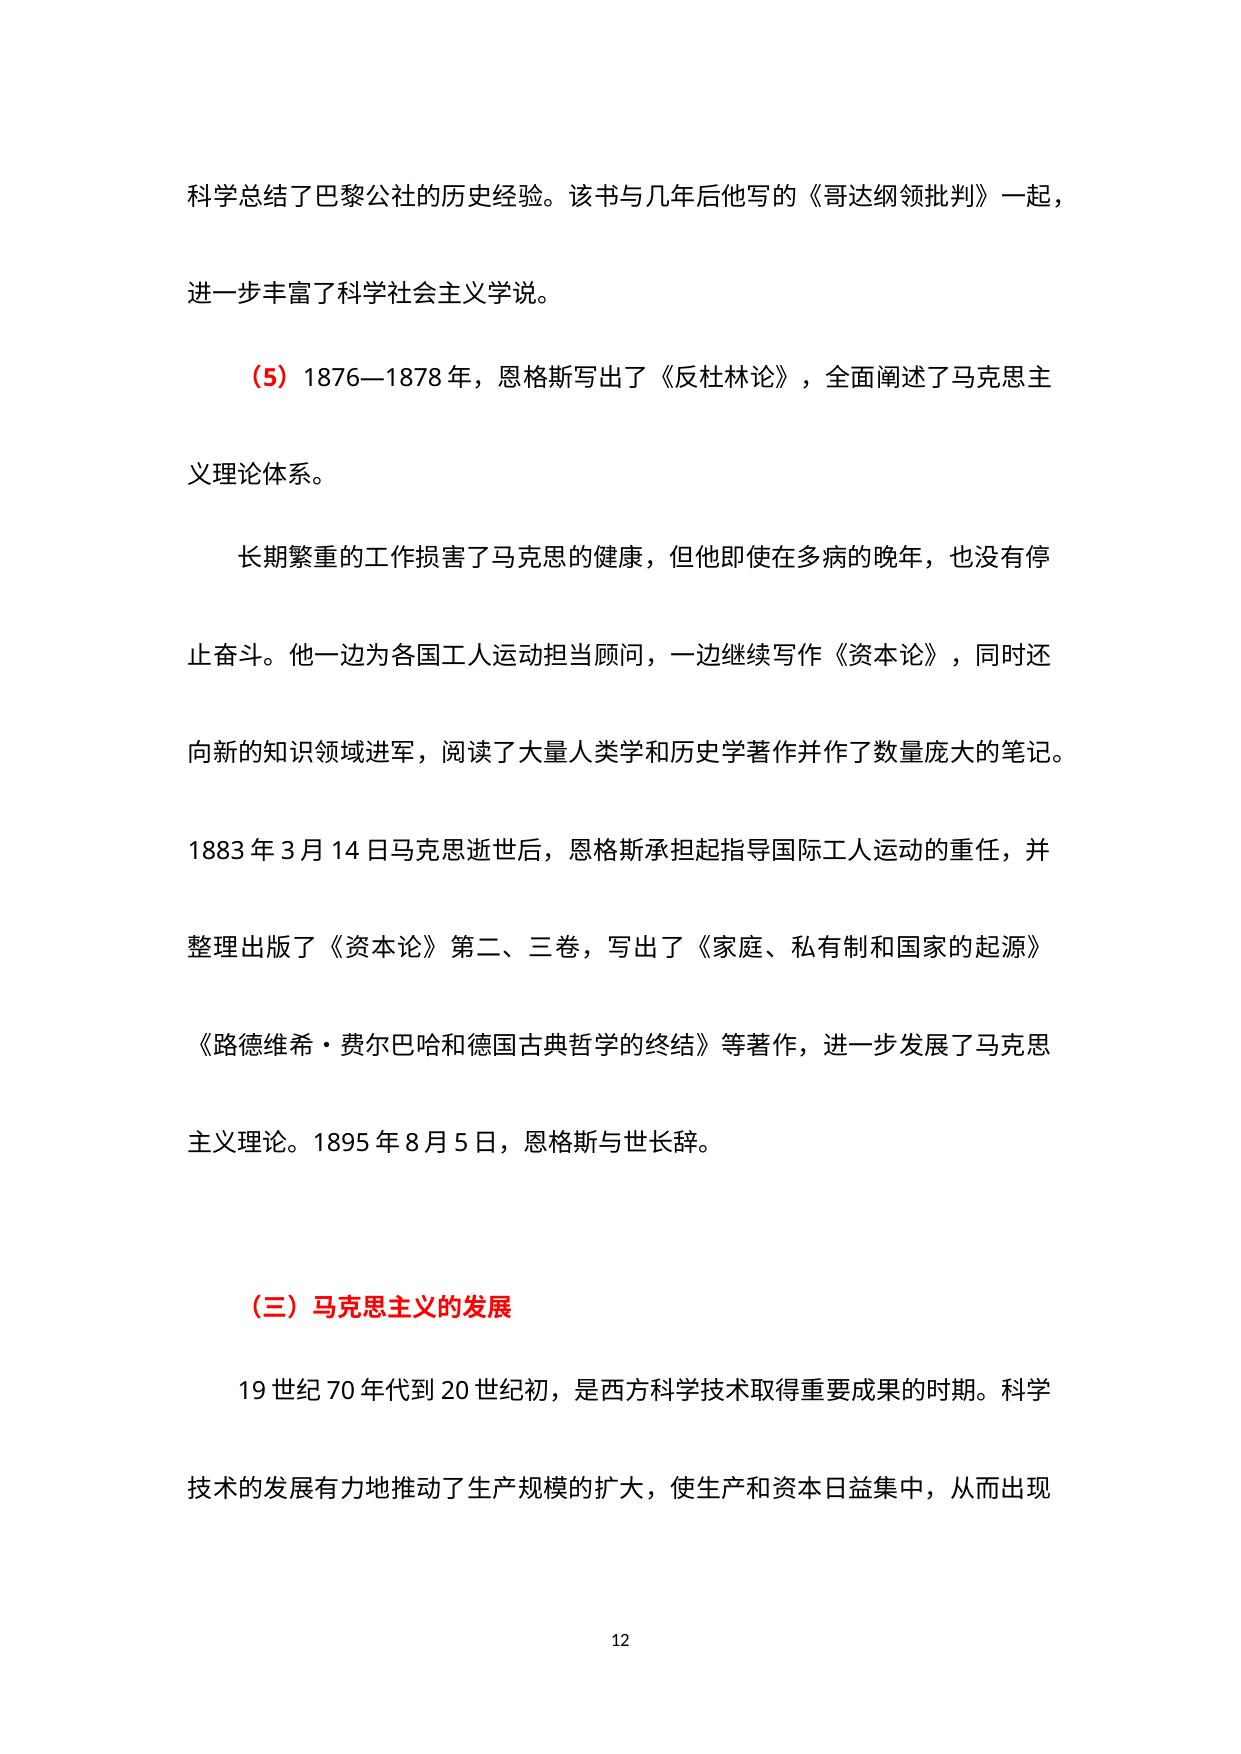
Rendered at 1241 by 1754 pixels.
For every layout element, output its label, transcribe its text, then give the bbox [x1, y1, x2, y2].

text 长期繁重的工作损害了马克思的健康，但他即使在多病的晚年，也没有停止奋斗。他一边为各国工人运动担当顾问，一边继续写作《资本论》，同时还向新的知识领域进军，阅读了大量人类学和历史学著作并作了数量庞大的笔记。1883年3月14日马克思逝世后，恩格斯承担起指导国际工人运动的重任，并整理出版了《资本论》第二、三卷，写出了《家庭、私有制和国家的起源》《路德维希•费尔巴哈和德国古典哲学的终结》等著作，进一步发展了马克思主义理论。1895年8月5日，恩格斯与世长辞。 [187, 523, 1053, 1173]
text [187, 1356, 1053, 1519]
text （5）1876—1878年，恩格斯写出了《反杜林论》，全面阐述了马克思主义理论体系。 [187, 343, 1053, 505]
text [187, 162, 1053, 324]
text （三）马克思主义的发展 [187, 1273, 1053, 1338]
